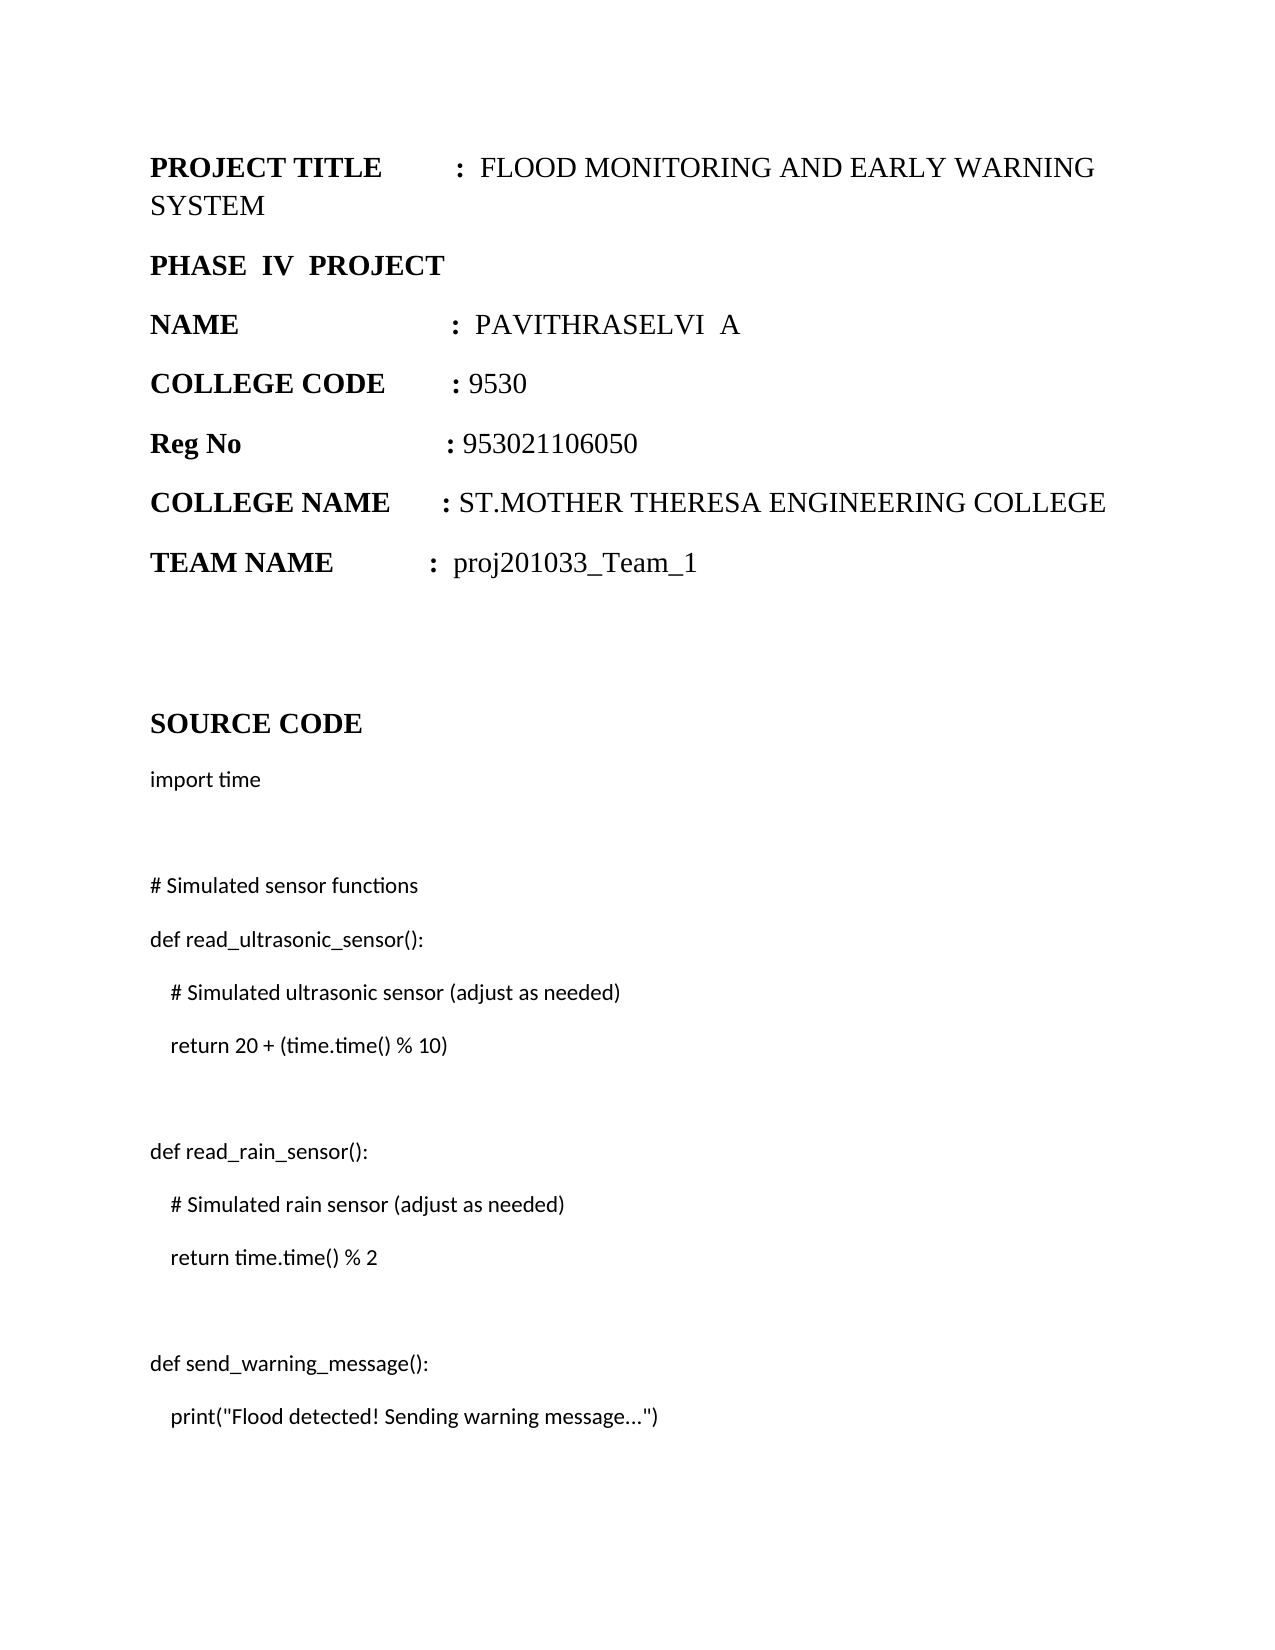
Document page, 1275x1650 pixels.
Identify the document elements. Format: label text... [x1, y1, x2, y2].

text import time [150, 766, 1125, 794]
text COLLEGE NAME : ST.MOTHER THERESA ENGINEERING COLLEGE [150, 485, 1125, 519]
text TEAM NAME : proj201033_Team_1 [150, 545, 1125, 578]
text PROJECT TITLE : FLOOD MONITORING AND EARLY WARNING SYSTEM [150, 150, 1125, 222]
text SOURCE CODE [150, 706, 1125, 740]
text PHASE IV PROJECT [150, 248, 1125, 281]
text Reg No : 953021106050 [150, 426, 1125, 459]
text NAME : PAVITHRASELVI A [150, 307, 1125, 341]
text print("Flood detected! Sending warning message...") [150, 1402, 1125, 1430]
text return 20 + (time.time() % 10) [150, 1031, 1125, 1059]
text # Simulated ultrasonic sensor (adjust as needed) [150, 978, 1125, 1006]
text def read_rain_sensor(): [150, 1137, 1125, 1165]
text # Simulated sensor functions [150, 872, 1125, 900]
text def send_warning_message(): [150, 1349, 1125, 1377]
text def read_ultrasonic_sensor(): [150, 925, 1125, 953]
text return time.time() % 2 [150, 1243, 1125, 1271]
text # Simulated rain sensor (adjust as needed) [150, 1190, 1125, 1218]
text COLLEGE CODE : 9530 [150, 367, 1125, 400]
